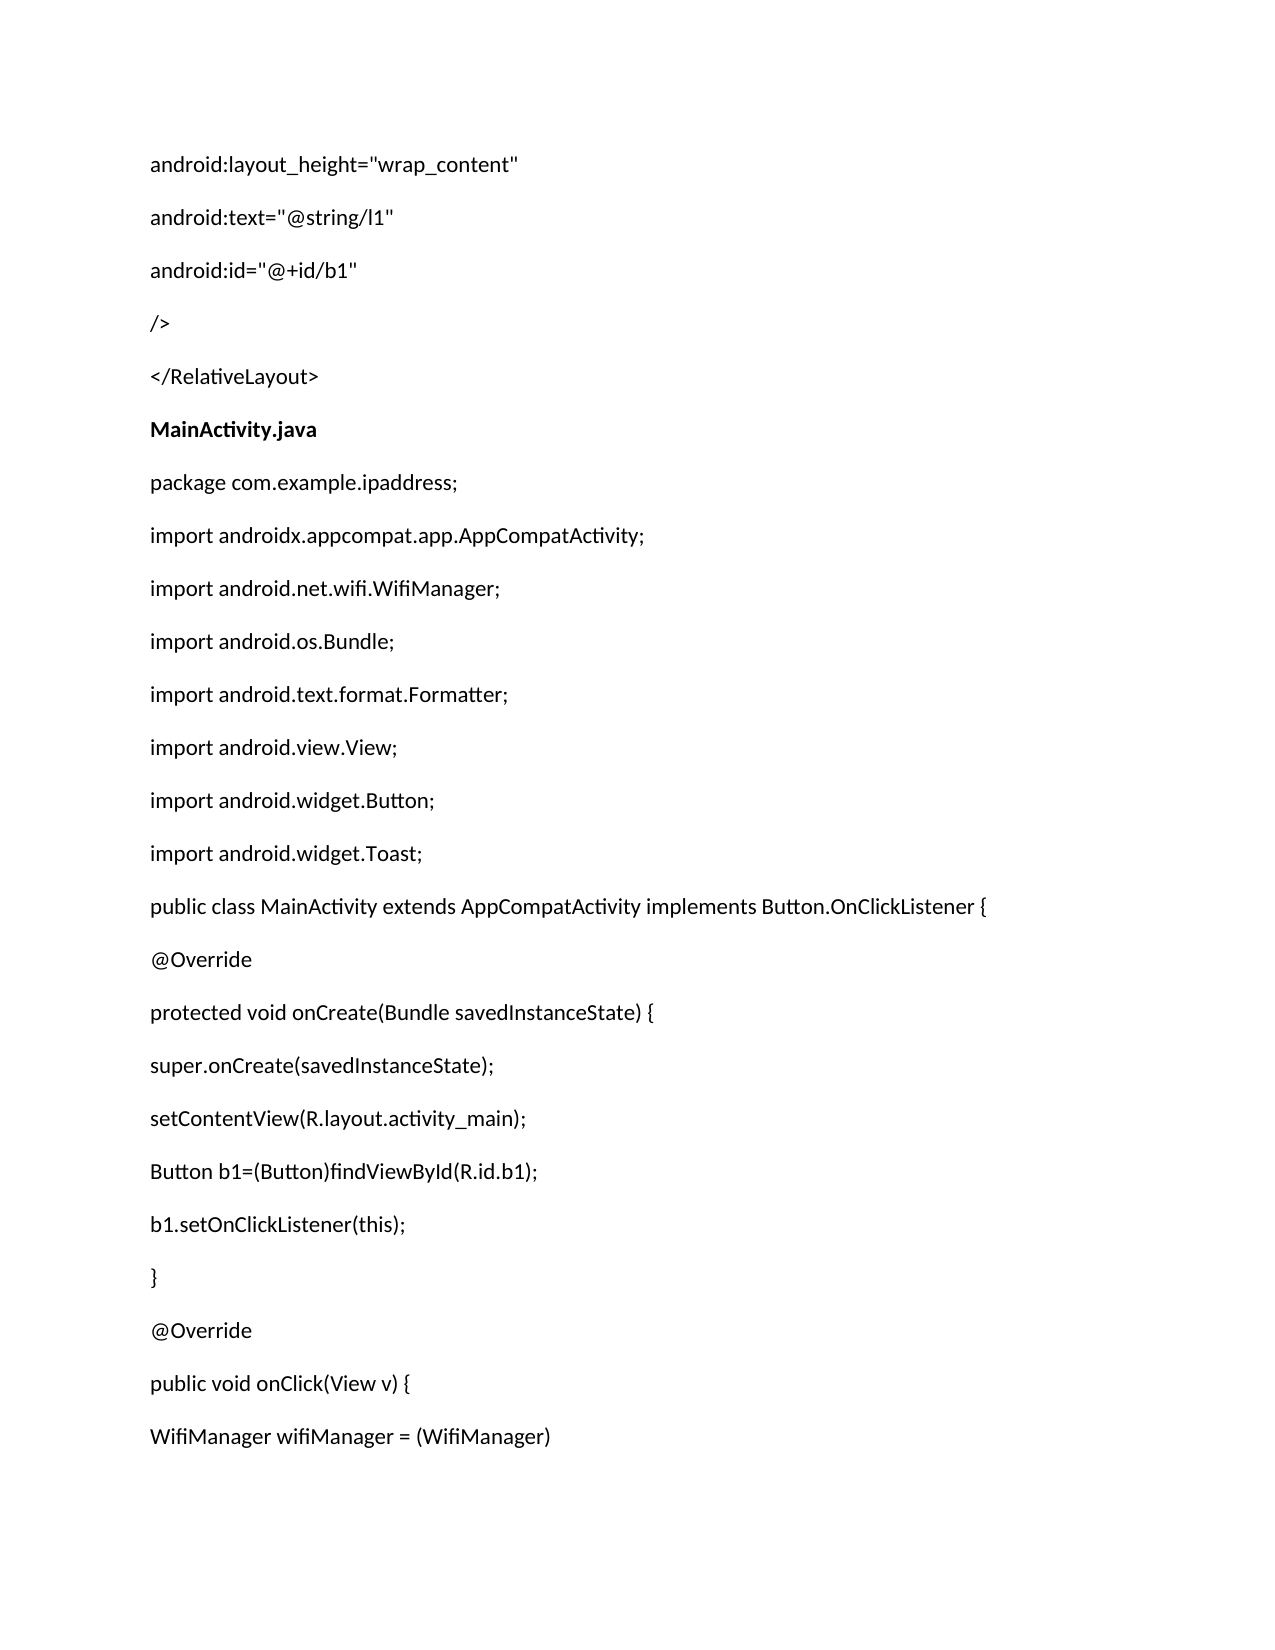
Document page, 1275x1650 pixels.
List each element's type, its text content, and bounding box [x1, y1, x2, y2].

text import android.widget.Toast; [150, 839, 1125, 867]
text MainActivity.java [150, 415, 1125, 443]
text import android.view.View; [150, 733, 1125, 761]
text super.onCreate(savedInstanceState); [150, 1051, 1125, 1079]
text @Override [150, 1316, 1125, 1344]
text android:id="@+id/b1" [150, 256, 1125, 284]
text import android.os.Bundle; [150, 627, 1125, 655]
text android:text="@string/l1" [150, 203, 1125, 231]
text </RelativeLayout> [150, 362, 1125, 390]
text public class MainActivity extends AppCompatActivity implements Button.OnClickListener { [150, 892, 1125, 920]
text Button b1=(Button)findViewById(R.id.b1); [150, 1157, 1125, 1185]
text import android.widget.Button; [150, 786, 1125, 814]
text public void onClick(View v) { [150, 1369, 1125, 1397]
text protected void onCreate(Bundle savedInstanceState) { [150, 998, 1125, 1026]
text @Override [150, 945, 1125, 973]
text package com.example.ipaddress; [150, 468, 1125, 496]
text b1.setOnClickListener(this); [150, 1210, 1125, 1238]
text import android.text.format.Formatter; [150, 680, 1125, 708]
text } [150, 1263, 1125, 1291]
text setContentView(R.layout.activity_main); [150, 1104, 1125, 1132]
text /> [150, 309, 1125, 337]
text import android.net.wifi.WifiManager; [150, 574, 1125, 602]
text WifiManager wifiManager = (WifiManager) [150, 1422, 1125, 1451]
text import androidx.appcompat.app.AppCompatActivity; [150, 521, 1125, 549]
text android:layout_height="wrap_content" [150, 150, 1125, 178]
